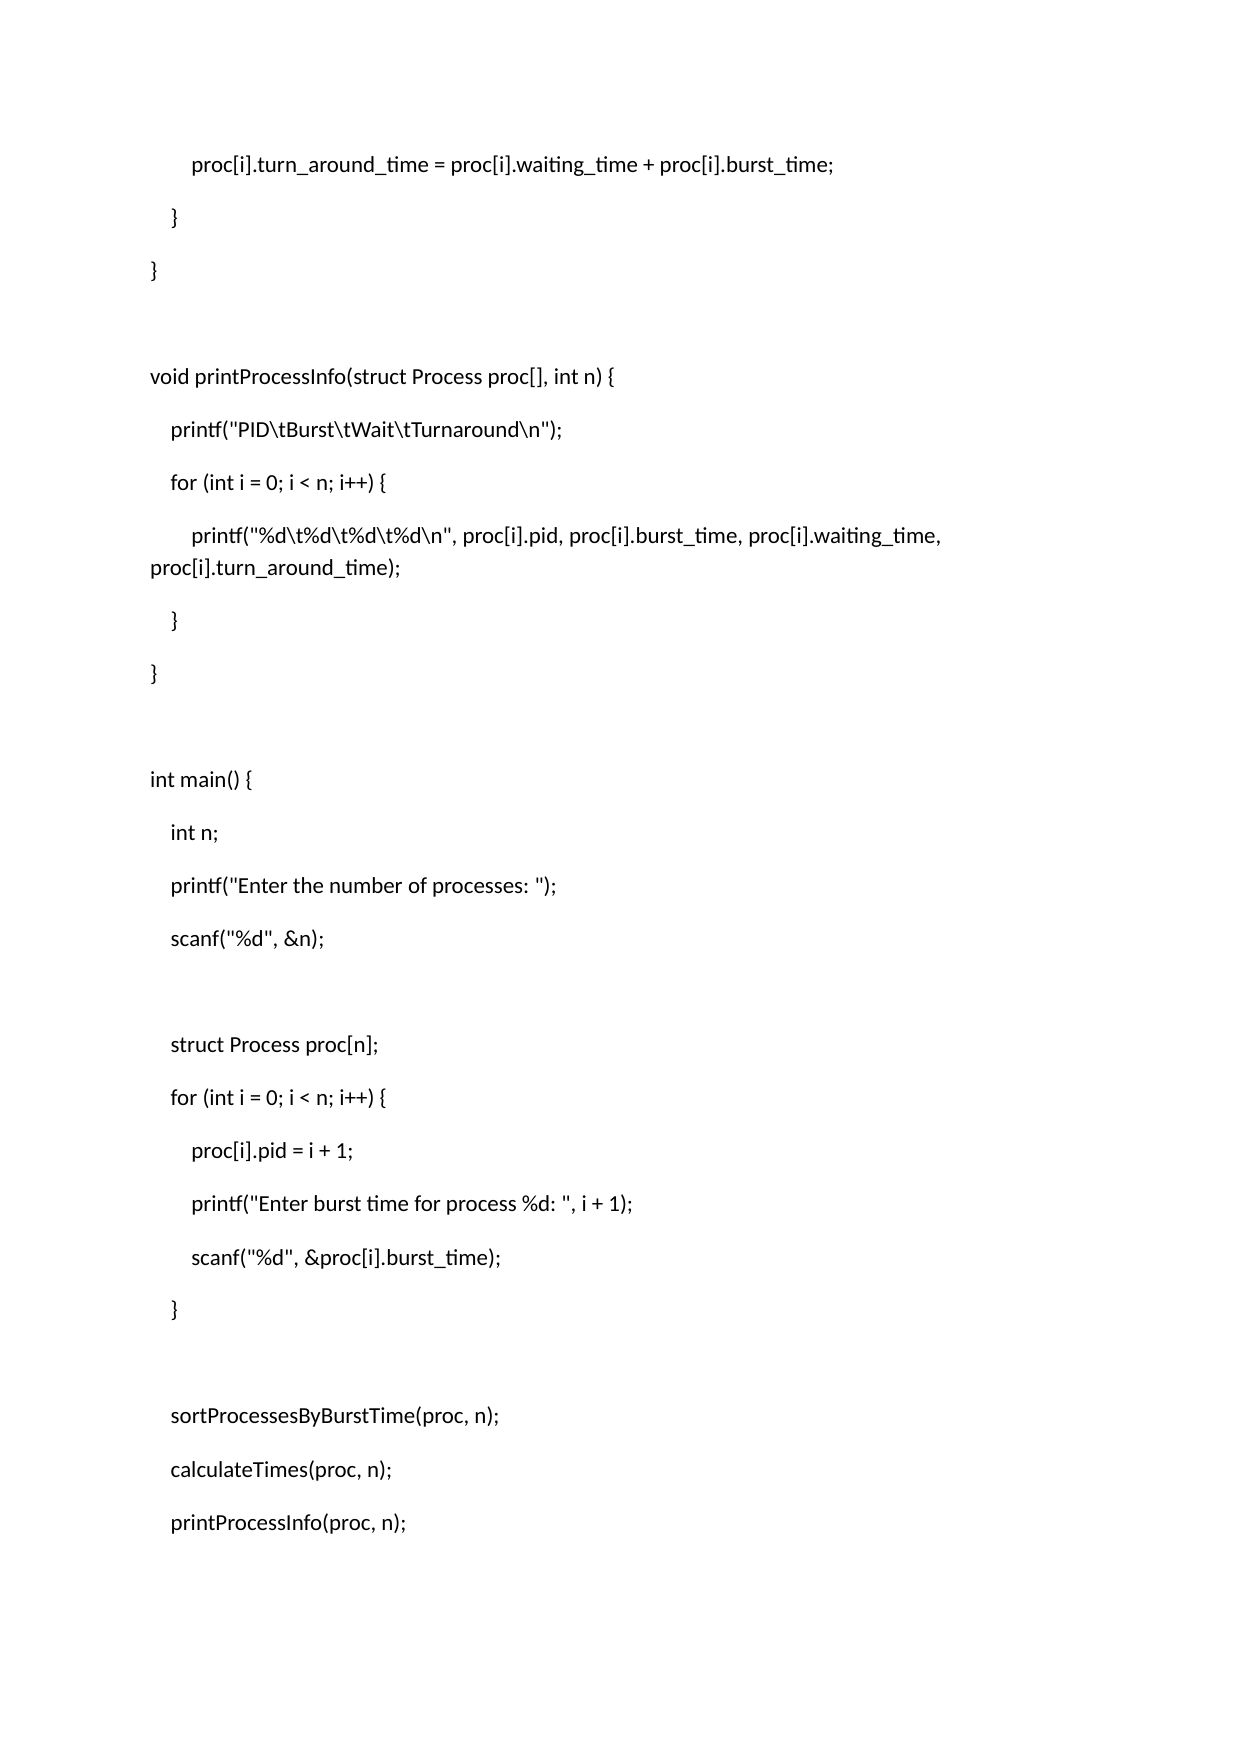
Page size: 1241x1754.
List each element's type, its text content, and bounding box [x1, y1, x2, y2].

text } [150, 606, 1090, 634]
text struct Process proc[n]; [150, 1031, 1090, 1058]
text scanf("%d", &proc[i].burst_time); [150, 1243, 1090, 1271]
text int main() { [150, 765, 1090, 793]
text scanf("%d", &n); [150, 924, 1090, 952]
text proc[i].turn_around_time = proc[i].waiting_time + proc[i].burst_time; [150, 150, 1090, 178]
text } [150, 256, 1090, 284]
text for (int i = 0; i < n; i++) { [150, 468, 1090, 496]
text proc[i].pid = i + 1; [150, 1137, 1090, 1164]
text } [150, 1296, 1090, 1324]
text printf("Enter the number of processes: "); [150, 871, 1090, 899]
text printf("Enter burst time for process %d: ", i + 1); [150, 1189, 1090, 1218]
text printf("%d\t%d\t%d\t%d\n", proc[i].pid, proc[i].burst_time, proc[i].waiting_time, proc[i].turn_around_time); [150, 521, 1090, 581]
text calculateTimes(proc, n); [150, 1455, 1090, 1483]
text printProcessInfo(proc, n); [150, 1508, 1090, 1536]
text printf("PID\tBurst\tWait\tTurnaround\n"); [150, 415, 1090, 443]
text } [150, 659, 1090, 687]
text for (int i = 0; i < n; i++) { [150, 1083, 1090, 1112]
text sortProcessesByBurstTime(proc, n); [150, 1402, 1090, 1430]
text int n; [150, 818, 1090, 846]
text void printProcessInfo(struct Process proc[], int n) { [150, 362, 1090, 390]
text } [150, 203, 1090, 231]
